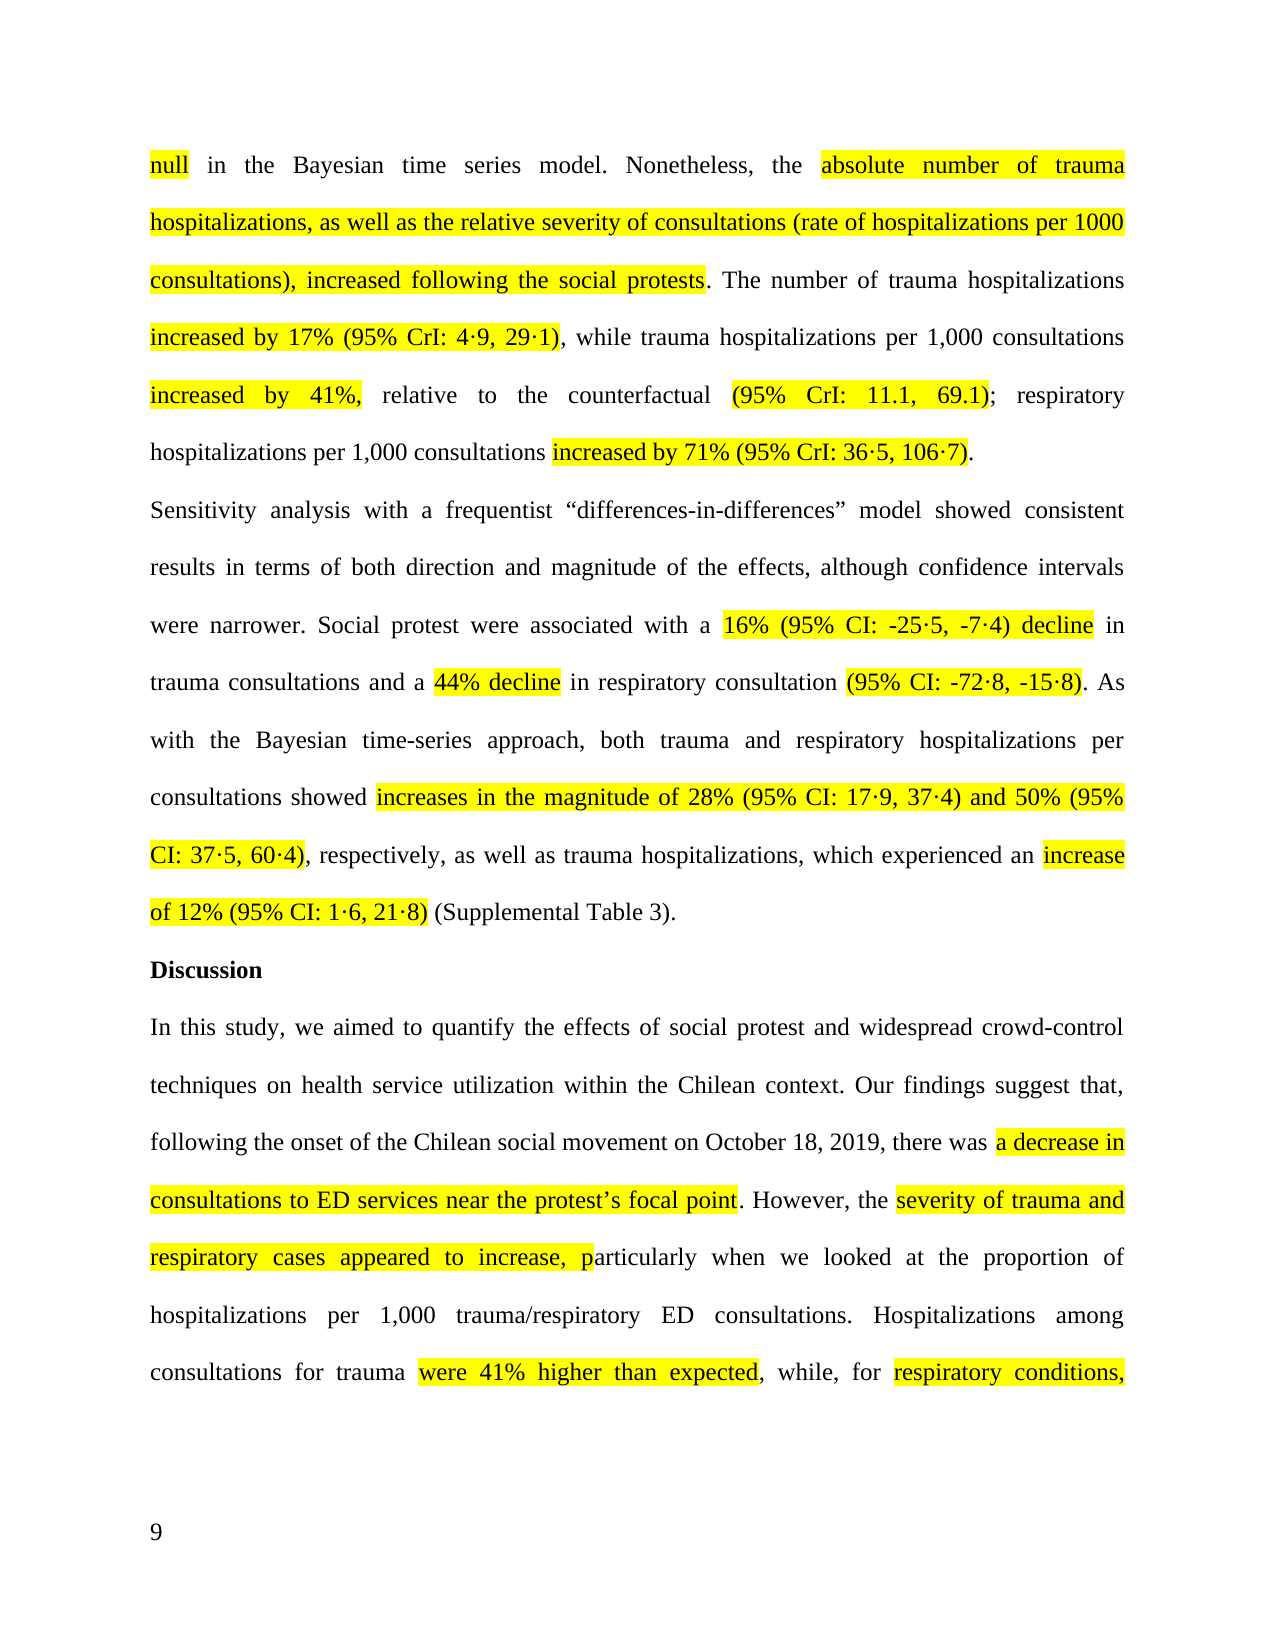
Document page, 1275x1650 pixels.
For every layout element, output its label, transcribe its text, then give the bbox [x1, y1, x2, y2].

subtitle Discussion [150, 955, 1125, 984]
text Sensitivity analysis with a frequentist “differences-in-differences” model showed consistent results in terms of both direction and magnitude of the effects, although confidence intervals were narrower. Social protest were associated with a 16% (95% CI: -25·5, -7·4) decline in trauma consultations and a 44% decline in respiratory consultation (95% CI: -72·8, -15·8). As with the Bayesian time-series approach, both trauma and respiratory hospitalizations per consultations showed increases in the magnitude of 28% (95% CI: 17·9, 37·4) and 50% (95% CI: 37·5, 60·4), respectively, as well as trauma hospitalizations, which experienced an increase of 12% (95% CI: 1·6, 21·8) (Supplemental Table 3). [150, 495, 1125, 926]
